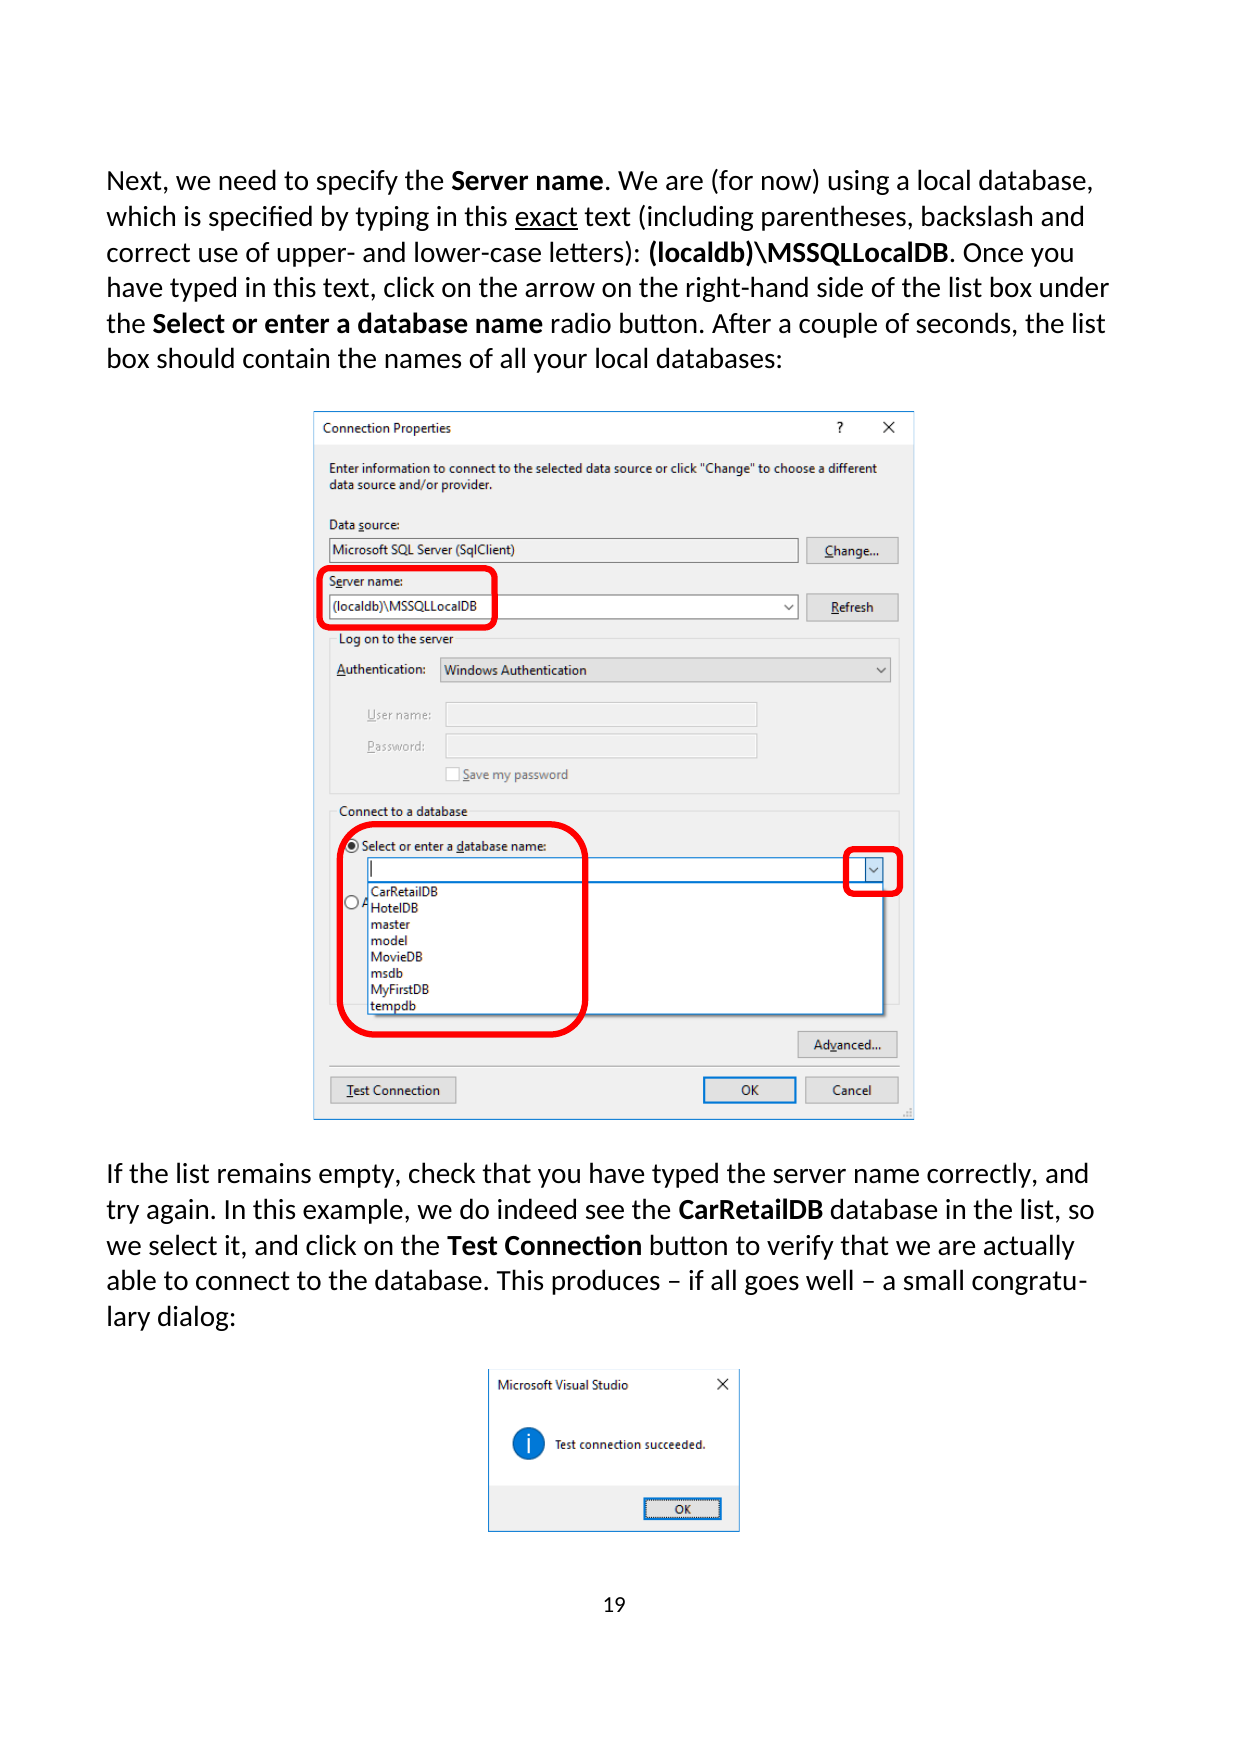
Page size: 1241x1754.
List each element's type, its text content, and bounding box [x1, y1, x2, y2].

text If the list remains empty, check that you have typed the server name correctly, and try again. In this example, we do indeed see the CarRetailDB database in the list, so we select it, and click on the Test Connection button to verify that we are actually able to connect to the database. This produces – if all goes well – a small congratulary dialog: [106, 1155, 1121, 1333]
text Next, we need to specify the Server name. We are (for now) using a local database, which is specified by typing in this exact text (including parentheses, backslash and correct use of upper- and lower-case letters): (localdb)\MSSQLLocalDB. Once you have typed in this text, click on the arrow on the right-hand side of the list box under the Select or enter a database name radio button. After a couple of seconds, the list box should contain the names of all your local databases: [106, 162, 1121, 376]
picture [313, 411, 915, 1120]
picture [488, 1369, 740, 1532]
